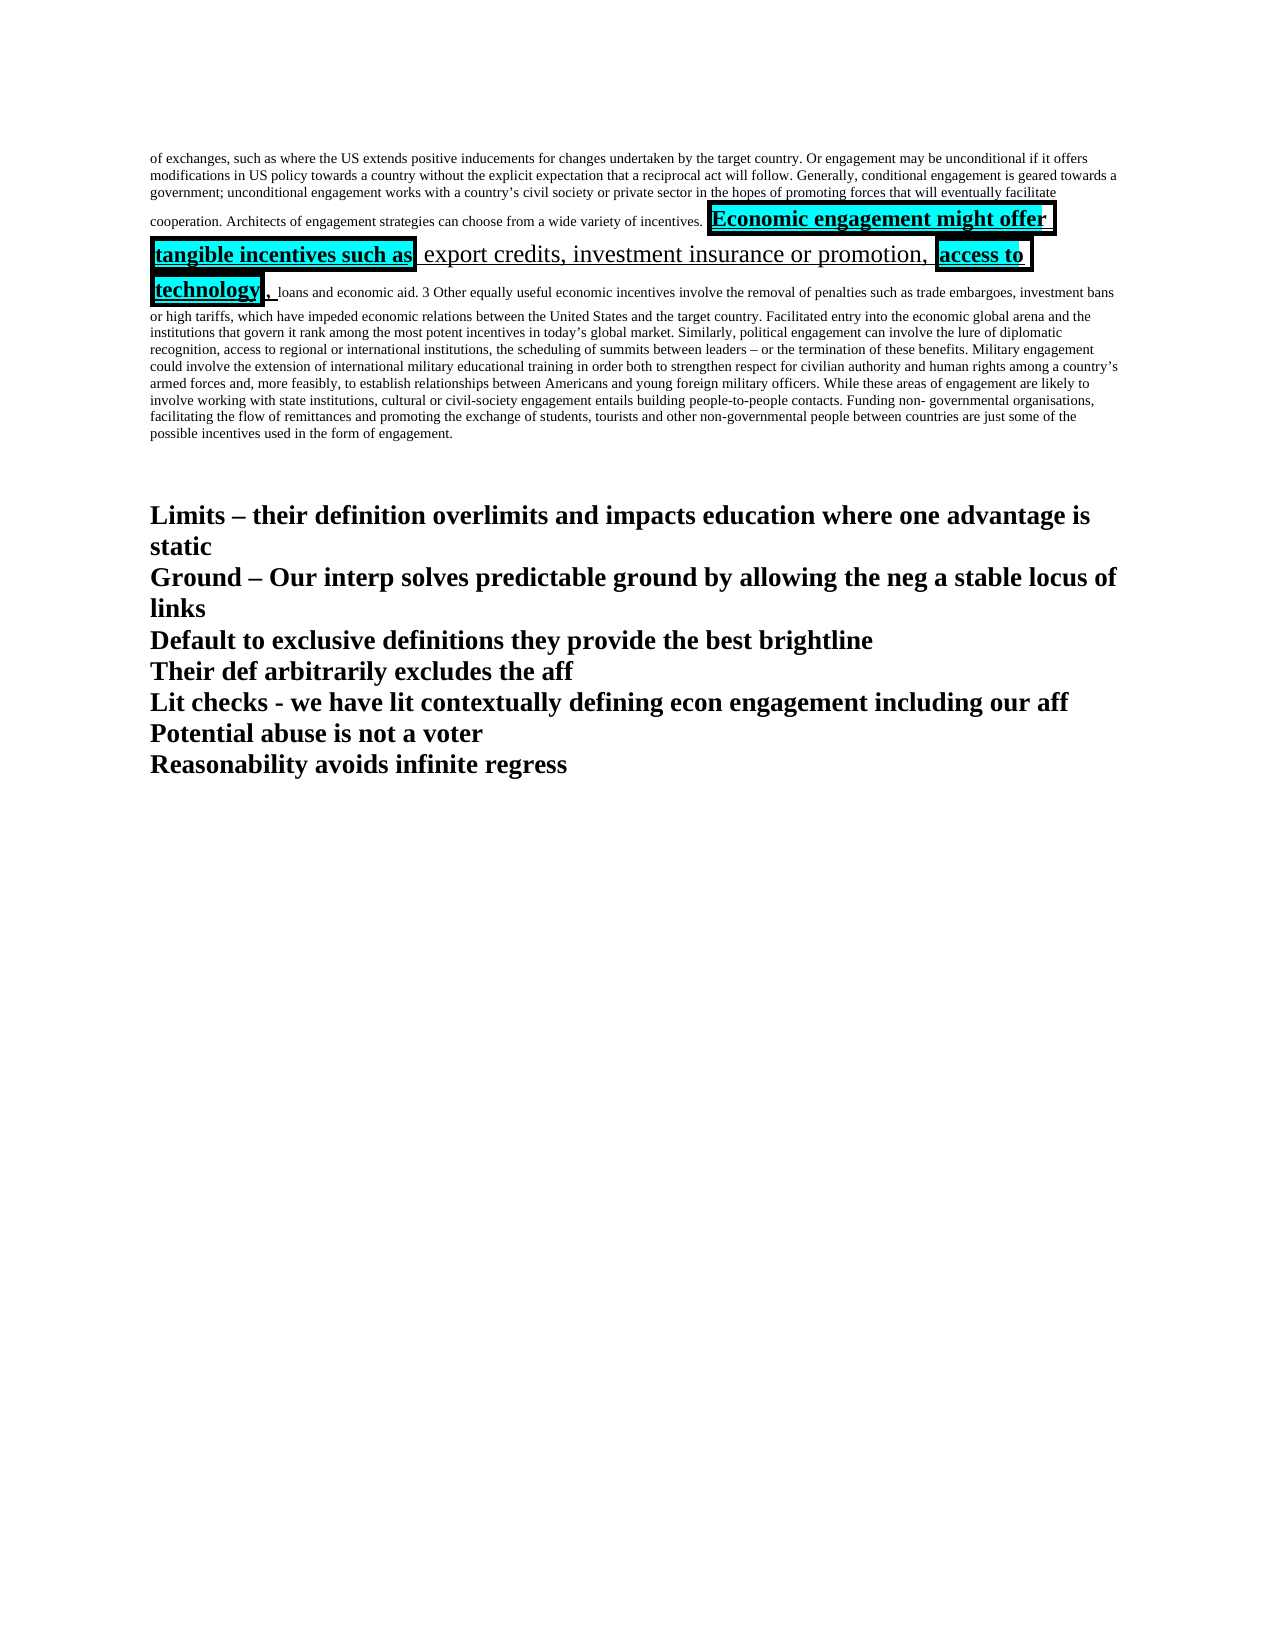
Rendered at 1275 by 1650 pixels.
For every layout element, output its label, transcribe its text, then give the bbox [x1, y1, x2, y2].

text Default to exclusive definitions they provide the best brightline [150, 624, 1125, 655]
text Limits – their definition overlimits and impacts education where one advantage is static [150, 499, 1125, 561]
text Lit checks - we have lit contextually defining econ engagement including our aff [150, 686, 1125, 717]
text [150, 150, 1125, 442]
text Their def arbitrarily excludes the aff [150, 655, 1125, 686]
text Potential abuse is not a voter [150, 717, 1125, 748]
text Reasonability avoids infinite regress [150, 748, 1125, 779]
text Ground – Our interp solves predictable ground by allowing the neg a stable locus of links [150, 561, 1125, 624]
